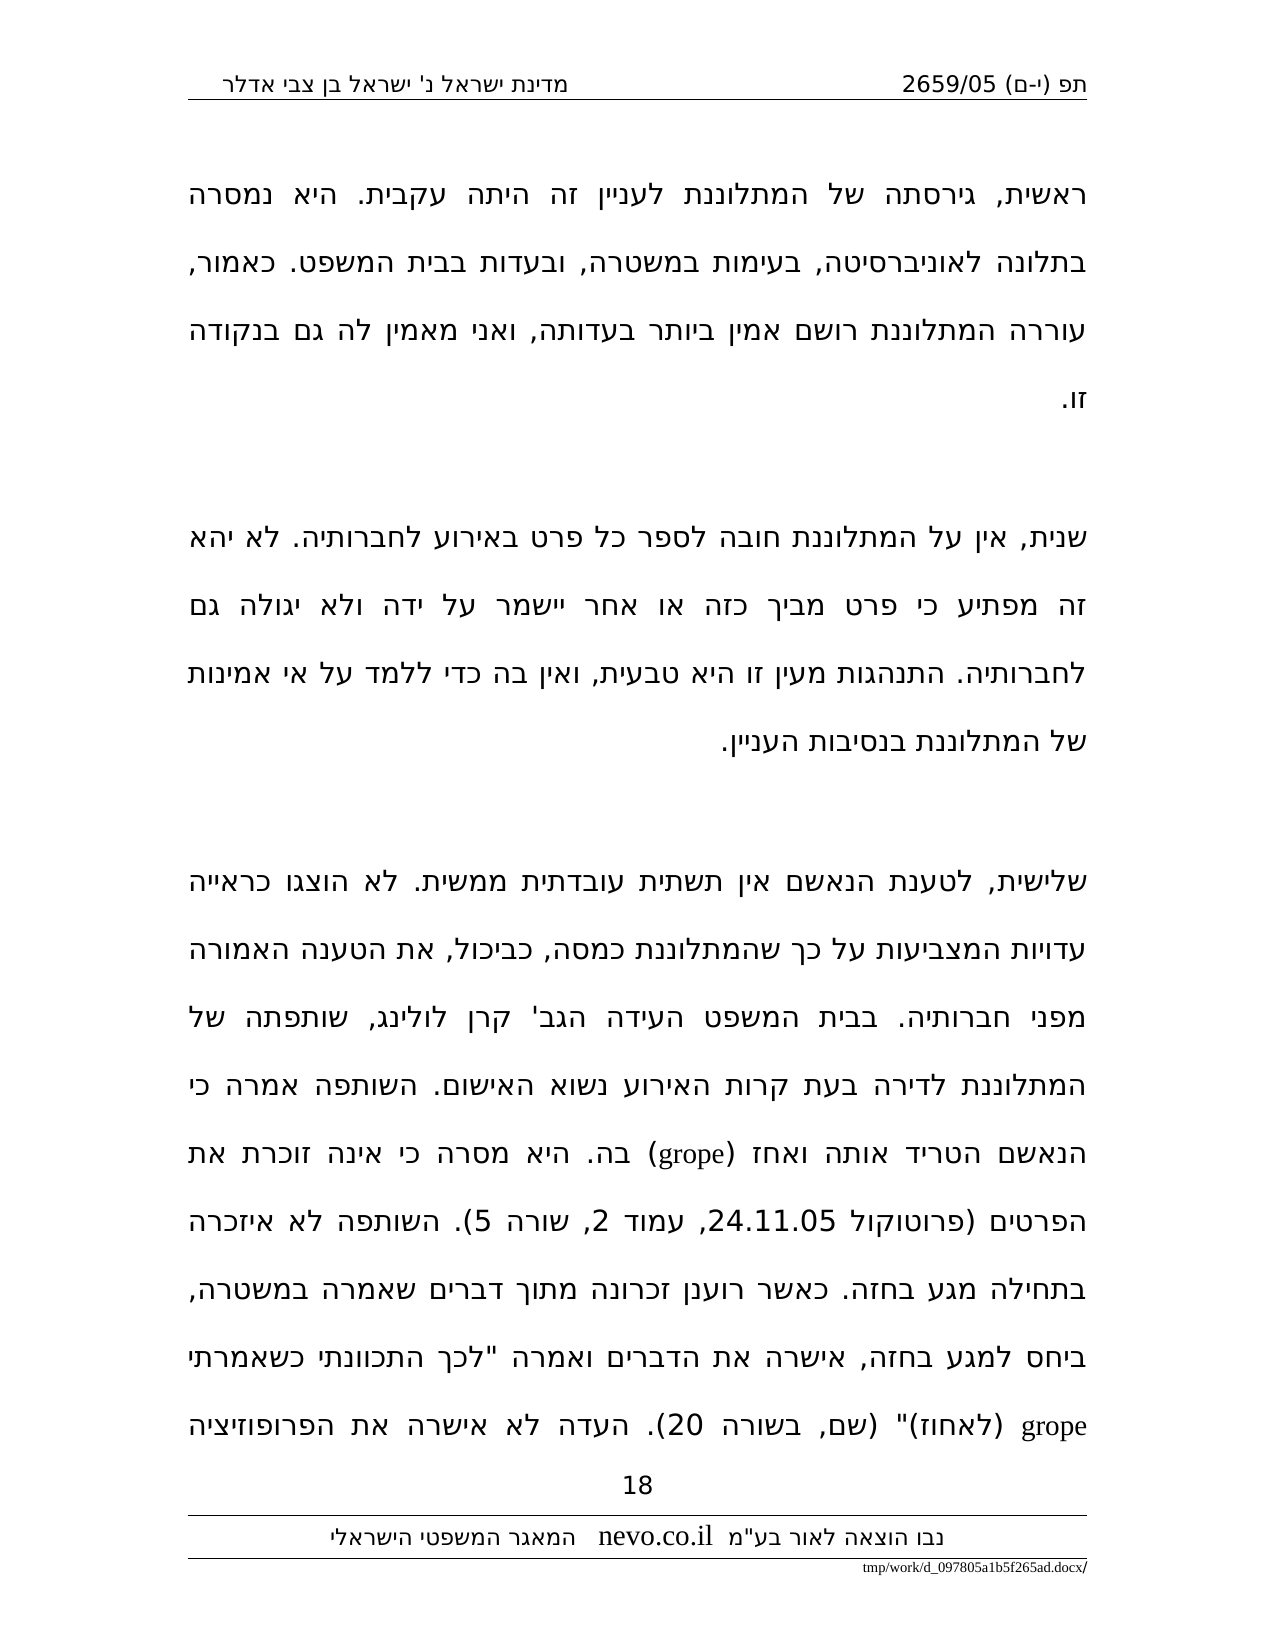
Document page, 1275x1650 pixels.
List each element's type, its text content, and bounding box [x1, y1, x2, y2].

text שנית, אין על המתלוננת חובה לספר כל פרט באירוע לחברותיה. לא יהא זה מפתיע כי פרט מביך כזה או אחר יישמר על ידה ולא יגולה גם לחברותיה. התנהגות מעין זו היא טבעית, ואין בה כדי ללמד על אי אמינות של המתלוננת בנסיבות העניין. [187, 521, 1087, 758]
text ראשית, גירסתה של המתלוננת לעניין זה היתה עקבית. היא נמסרה בתלונה לאוניברסיטה, בעימות במשטרה, ובעדות בבית המשפט. כאמור, עוררה המתלוננת רושם אמין ביותר בעדותה, ואני מאמין לה גם בנקודה זו. [187, 177, 1087, 415]
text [187, 864, 1087, 1442]
